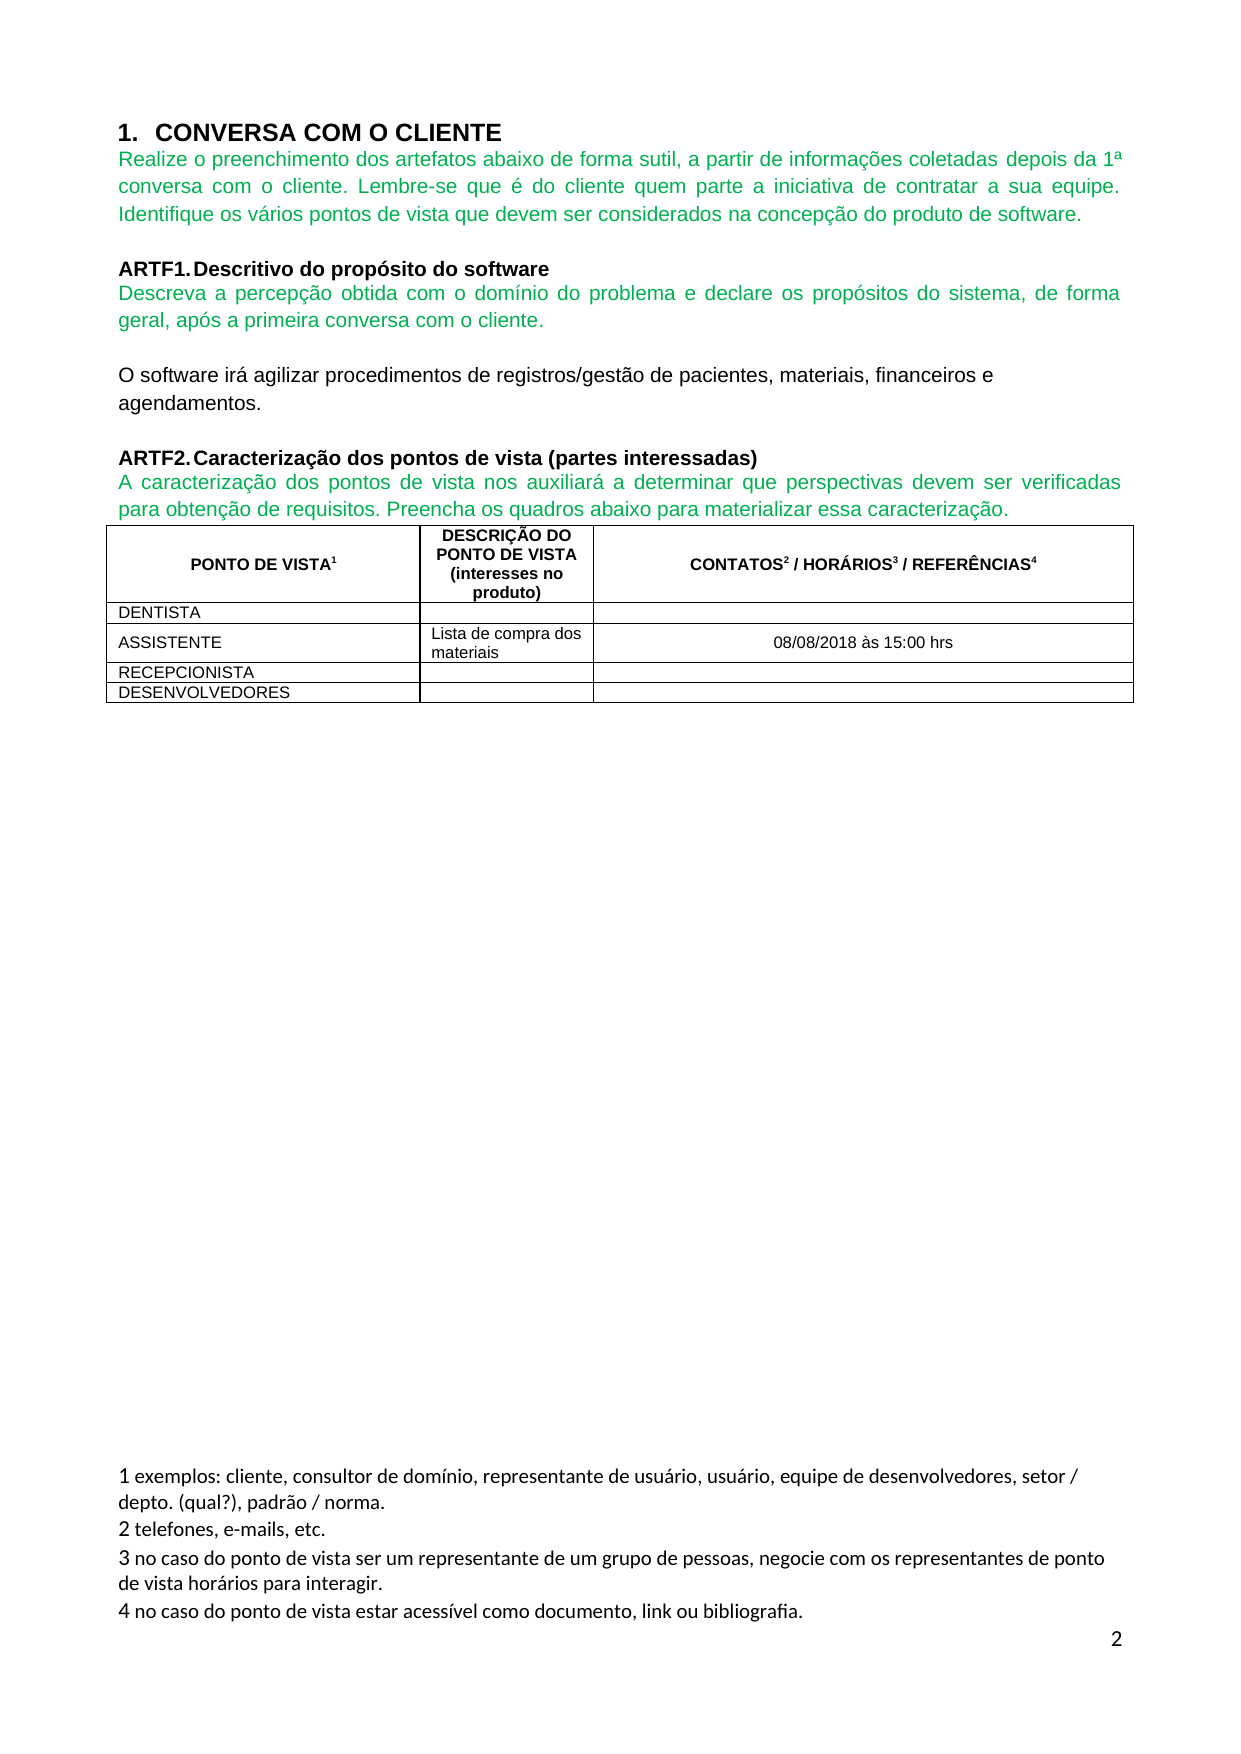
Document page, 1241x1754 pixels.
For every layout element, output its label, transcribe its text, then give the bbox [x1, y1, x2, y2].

table_header CONTATOS / HORÁRIOS / REFERÊNCIAS [594, 526, 1133, 602]
table_cell Lista de compra dos materiais [421, 624, 593, 662]
table_cell ASSISTENTE [107, 624, 419, 662]
table_cell DESENVOLVEDORES [107, 683, 419, 702]
table_cell DENTISTA [107, 603, 419, 622]
table_cell [594, 603, 1133, 622]
text Realize o preenchimento dos artefatos abaixo de forma sutil, a partir de informações coletadas depois da 1ª conversa com o cliente. Lembre-se que é do cliente quem parte a iniciativa de contratar a sua equipe. Identifique os vários pontos de vista que devem ser considerados na concepção do produto de software. [118, 147, 1122, 226]
table_cell 08/08/2018 às 15:00 hrs [594, 624, 1133, 662]
subtitle Descritivo do propósito do software [118, 257, 1122, 281]
table_cell [594, 663, 1133, 682]
table_cell [421, 663, 593, 682]
table_header DESCRIÇÃO DO PONTO DE VISTA (interesses no produto) [421, 526, 593, 602]
subtitle CONVERSA COM O CLIENTE [117, 118, 1122, 147]
text O software irá agilizar procedimentos de registros/gestão de pacientes, materiais, financeiros e agendamentos. [118, 363, 1122, 414]
table_header PONTO DE VISTA [107, 526, 419, 602]
text A caracterização dos pontos de vista nos auxiliará a determinar que perspectivas devem ser verificadas para obtenção de requisitos. Preencha os quadros abaixo para materializar essa caracterização. [118, 469, 1122, 521]
text Descreva a percepção obtida com o domínio do problema e declare os propósitos do sistema, de forma geral, após a primeira conversa com o cliente. [118, 281, 1122, 332]
table_cell [421, 603, 593, 622]
table_cell [594, 683, 1133, 702]
table_cell [421, 683, 593, 702]
subtitle Caracterização dos pontos de vista (partes interessadas) [118, 446, 1122, 469]
table_cell RECEPCIONISTA [107, 663, 419, 682]
